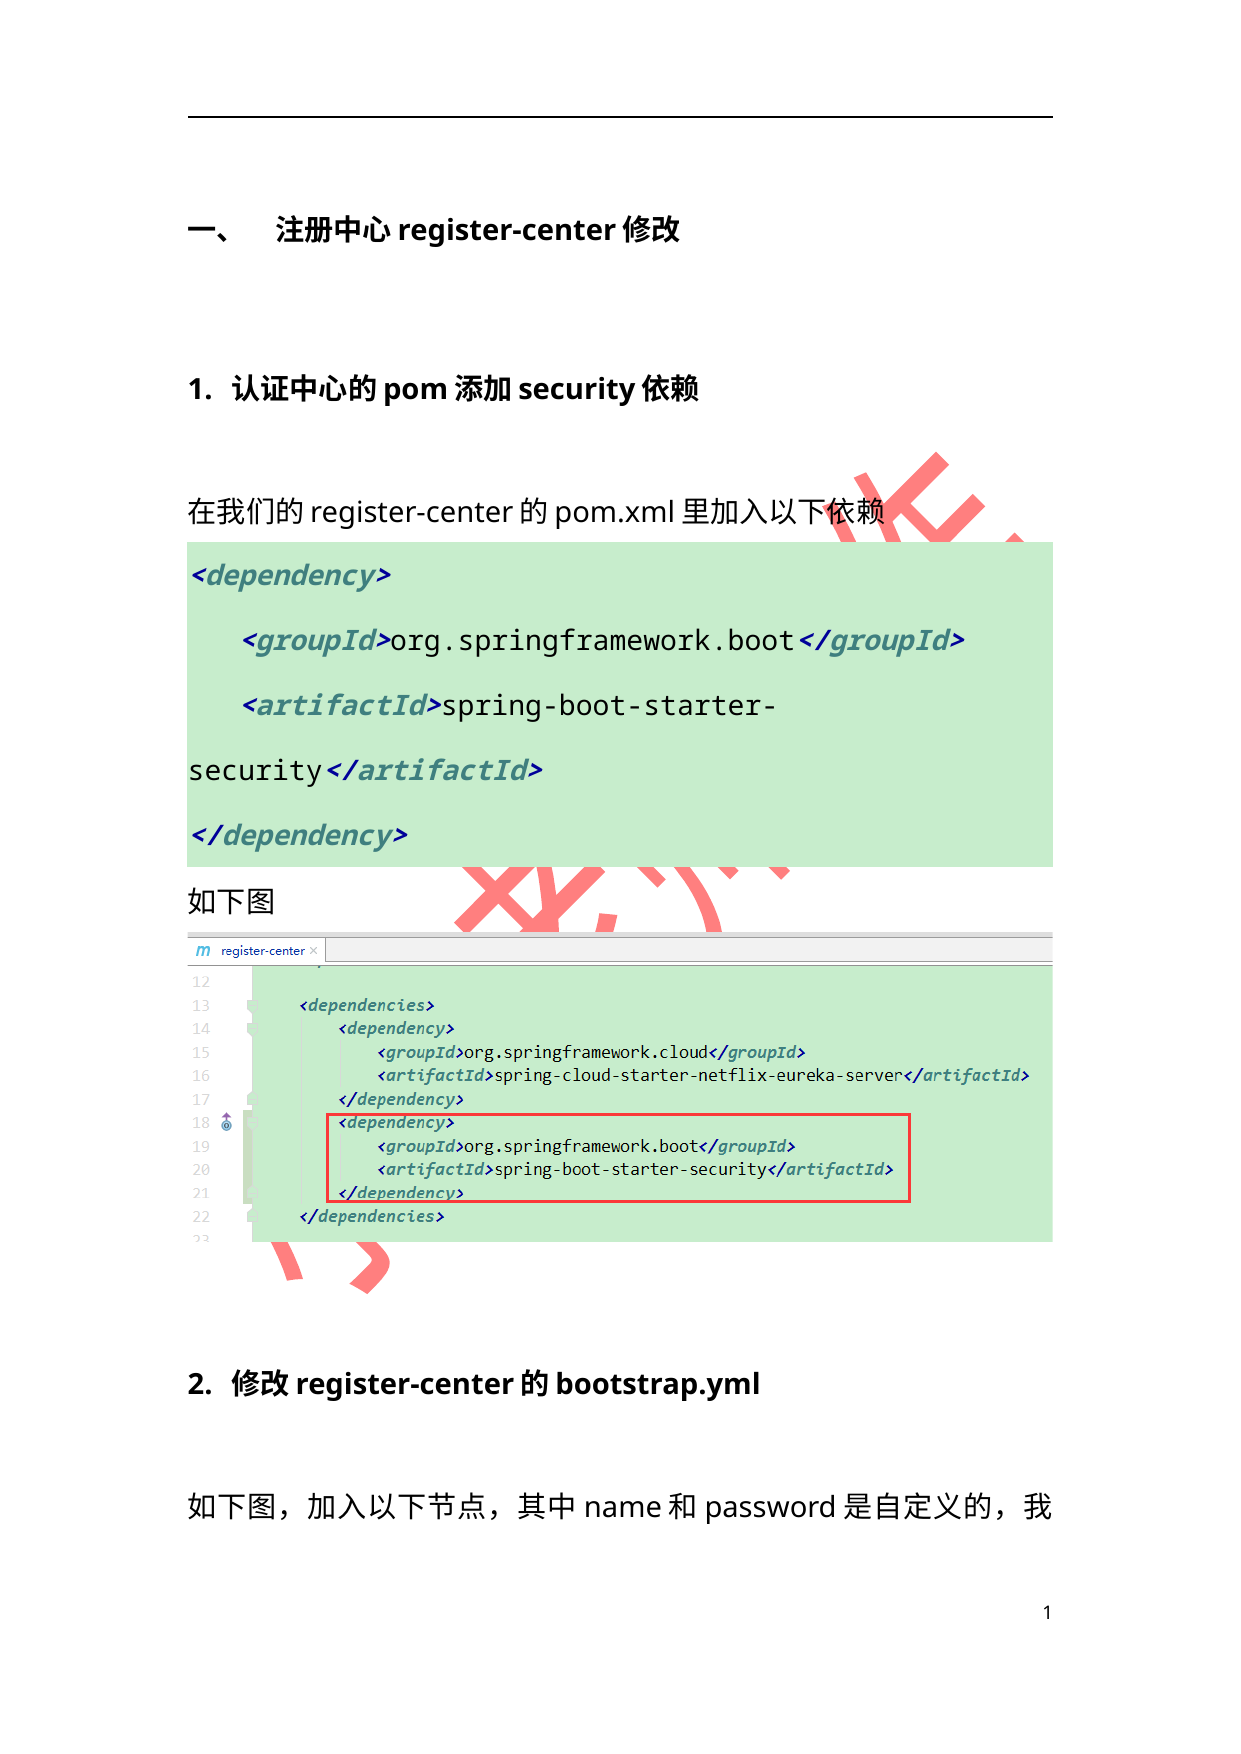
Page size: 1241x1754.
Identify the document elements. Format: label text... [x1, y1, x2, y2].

text <dependency> <groupId>org.springframework.boot</groupId> <artifactId>spring-boot-starter-security</artifactId> </dependency> [187, 542, 1053, 867]
picture [187, 932, 1053, 1242]
text 在我们的register-center的pom.xml里加入以下依赖 [187, 477, 1053, 542]
text 如下图 [187, 867, 1053, 932]
subtitle 认证中心的pom添加security依赖 [187, 354, 1053, 419]
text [187, 1472, 1053, 1537]
subtitle 修改register-center的bootstrap.yml [187, 1349, 1053, 1414]
subtitle 注册中心register-center修改 [187, 195, 1053, 260]
